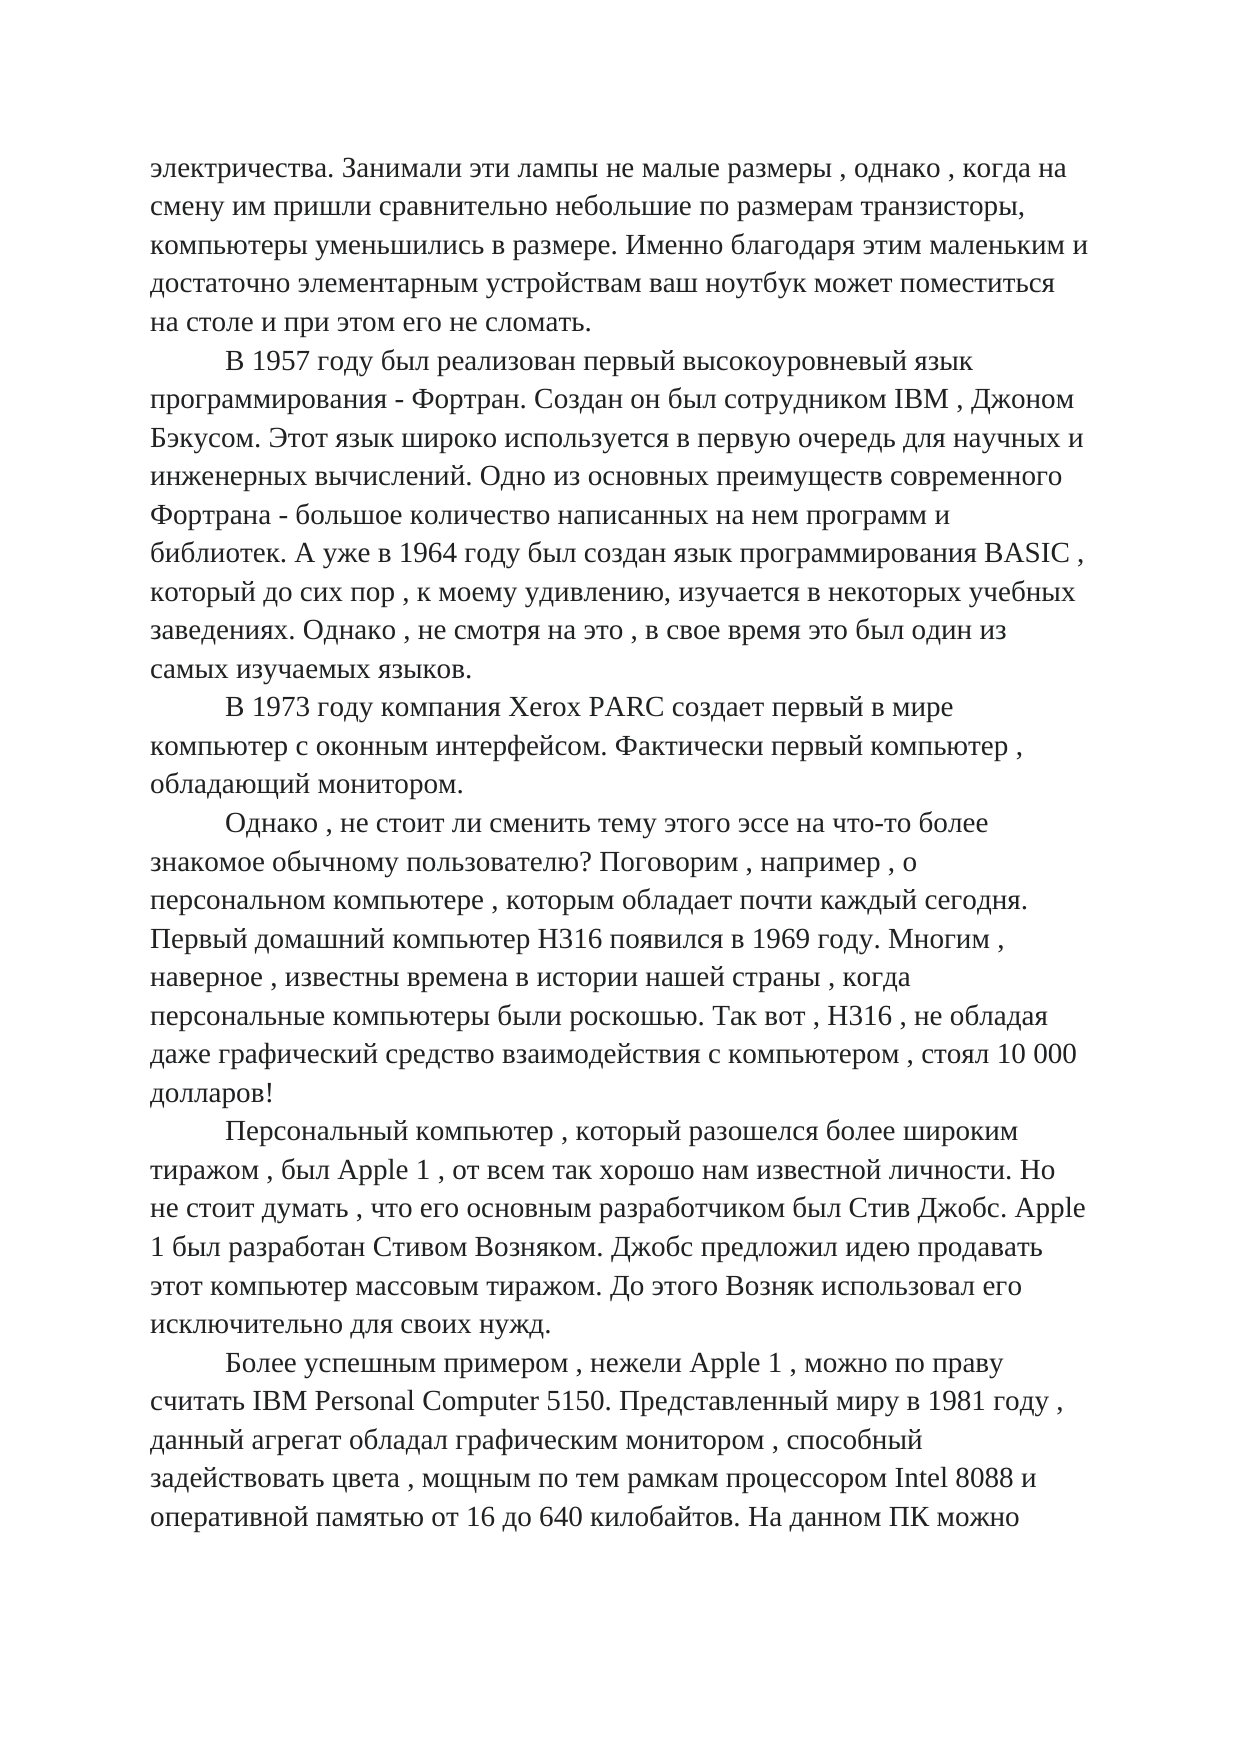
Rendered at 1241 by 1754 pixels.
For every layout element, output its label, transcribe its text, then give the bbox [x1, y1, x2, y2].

text Однако , не стоит ли сменить тему этого эссе на что-то более знакомое обычному пользователю? Поговорим , например , о персональном компьютере , которым обладает почти каждый сегодня. Первый домашний компьютер H316 появился в 1969 году. Многим , наверное , известны времена в истории нашей страны , когда персональные компьютеры были роскошью. Так вот , H316 , не обладая даже графический средство взаимодействия с компьютером , стоял 10 000 долларов! [150, 805, 1090, 1108]
text В 1957 году был реализован первый высокоуровневый язык программирования - Фортран. Создан он был сотрудником IBM , Джоном Бэкусом. Этот язык широко используется в первую очередь для научных и инженерных вычислений. Одно из основных преимуществ современного Фортрана - большое количество написанных на нем программ и библиотек. А уже в 1964 году был создан язык программирования BASIC , который до сих пор , к моему удивлению, изучается в некоторых учебных заведениях. Однако , не смотря на это , в свое время это был один из самых изучаемых языков. [150, 343, 1090, 684]
text В 1973 году компания Xerox PARC создает первый в мире компьютер с оконным интерфейсом. Фактически первый компьютер , обладающий монитором. [150, 689, 1090, 800]
text Персональный компьютер , который разошелся более широким тиражом , был Apple 1 , от всем так хорошо нам известной личности. Но не стоит думать , что его основным разработчиком был Стив Джобс. Apple 1 был разработан Стивом Возняком. Джобс предложил идею продавать этот компьютер массовым тиражом. До этого Возняк использовал его исключительно для своих нужд. [150, 1113, 1090, 1340]
